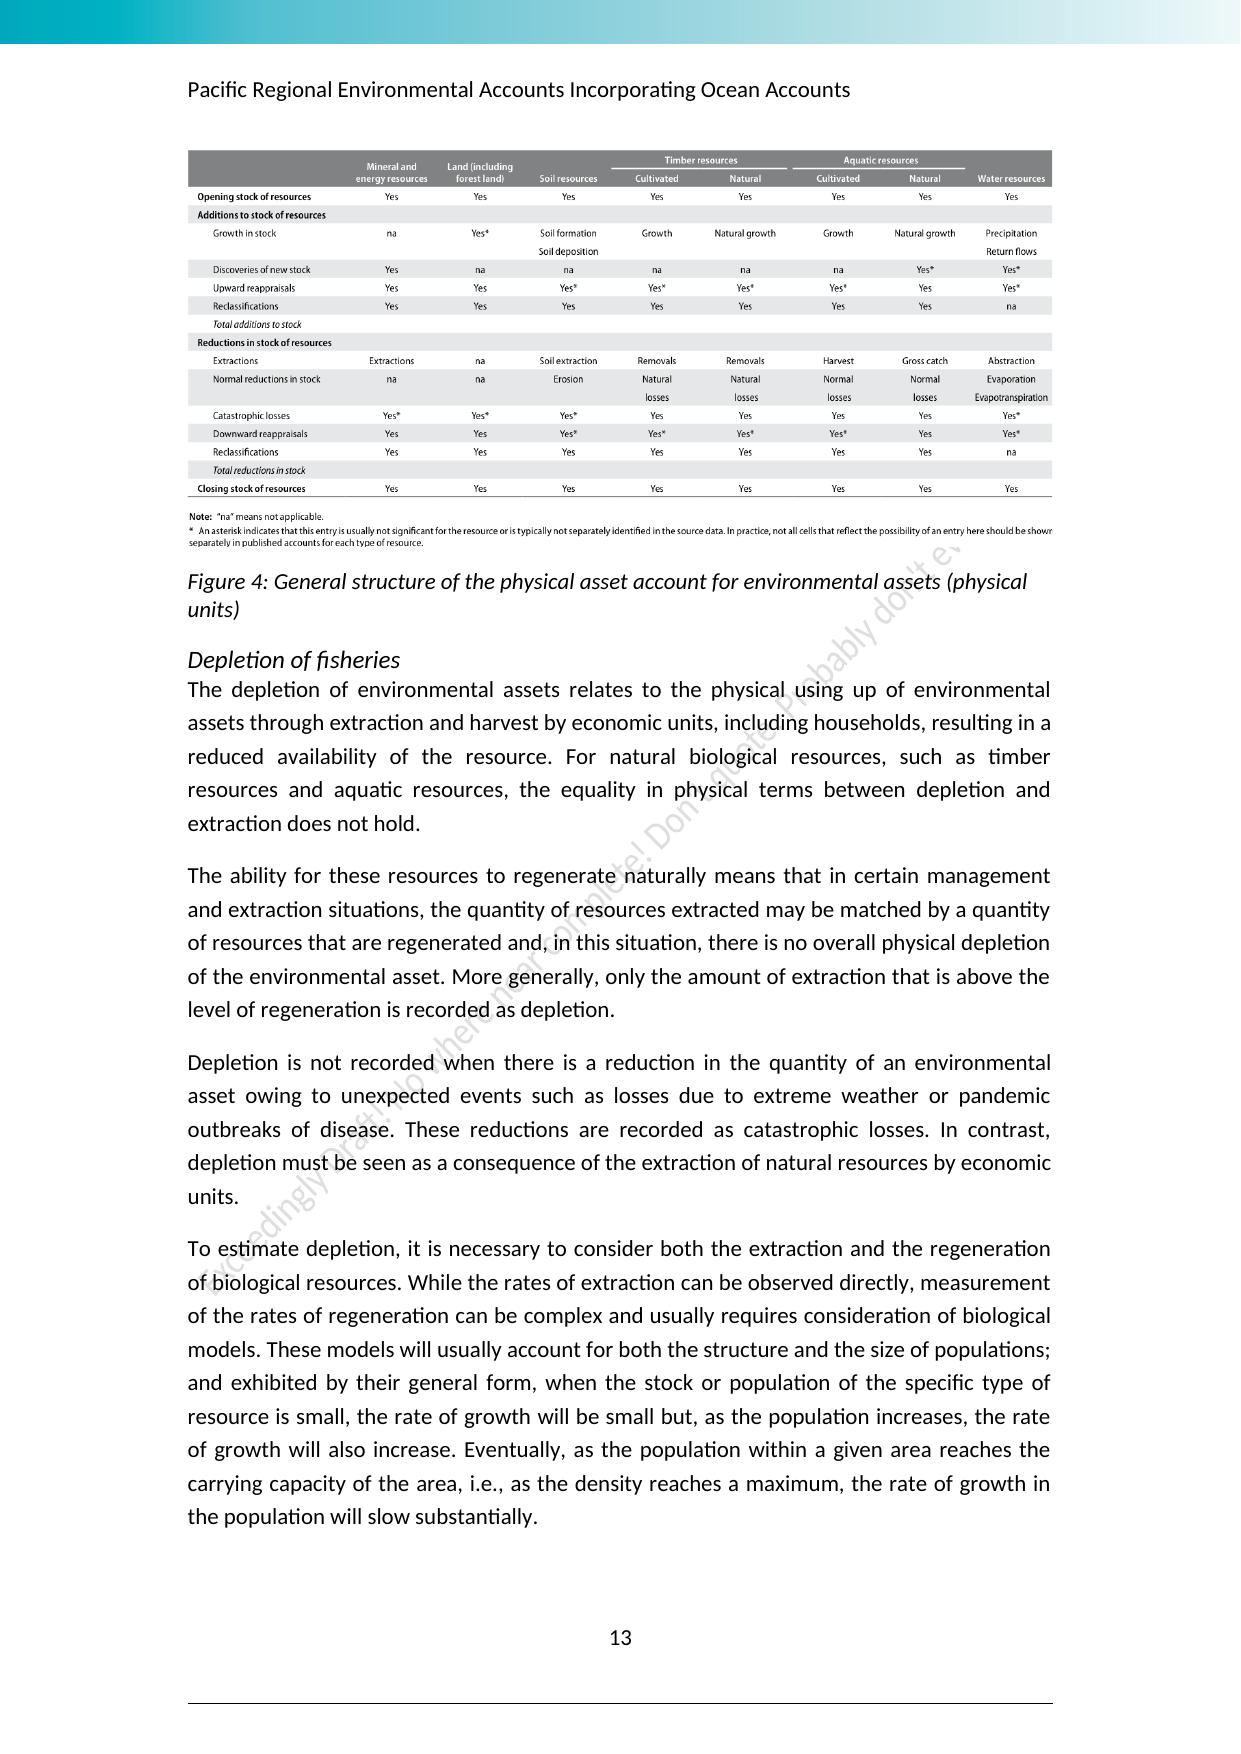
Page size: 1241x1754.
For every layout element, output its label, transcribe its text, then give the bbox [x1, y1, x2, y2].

text Depletion is not recorded when there is a reduction in the quantity of an environmental asset owing to unexpected events such as losses due to extreme weather or pandemic outbreaks of disease. These reductions are recorded as catastrophic losses. In contrast, depletion must be seen as a consequence of the extraction of natural resources by economic units. [187, 1048, 1053, 1210]
text The ability for these resources to regenerate naturally means that in certain management and extraction situations, the quantity of resources extracted may be matched by a quantity of resources that are regenerated and, in this situation, there is no overall physical depletion of the environmental asset. More generally, only the amount of extraction that is above the level of regeneration is recorded as depletion. [187, 861, 1053, 1023]
text To estimate depletion, it is necessary to consider both the extraction and the regeneration of biological resources. While the rates of extraction can be observed directly, measurement of the rates of regeneration can be complex and usually requires consideration of biological models. These models will usually account for both the structure and the size of populations; and exhibited by their general form, when the stock or population of the specific type of resource is small, the rate of growth will be small but, as the population increases, the rate of growth will also increase. Eventually, as the population within a given area reaches the carrying capacity of the area, i.e., as the density reaches a maximum, the rate of growth in the population will slow substantially. [187, 1234, 1053, 1531]
picture [0, 0, 1241, 44]
picture [187, 150, 1053, 547]
text Figure 4: General structure of the physical asset account for environmental assets (physical units) [187, 567, 1053, 623]
text The depletion of environmental assets relates to the physical using up of environmental assets through extraction and harvest by economic units, including households, resulting in a reduced availability of the resource. For natural biological resources, such as timber resources and aquatic resources, the equality in physical terms between depletion and extraction does not hold. [187, 675, 1053, 837]
subtitle Depletion of fisheries [187, 644, 1053, 675]
